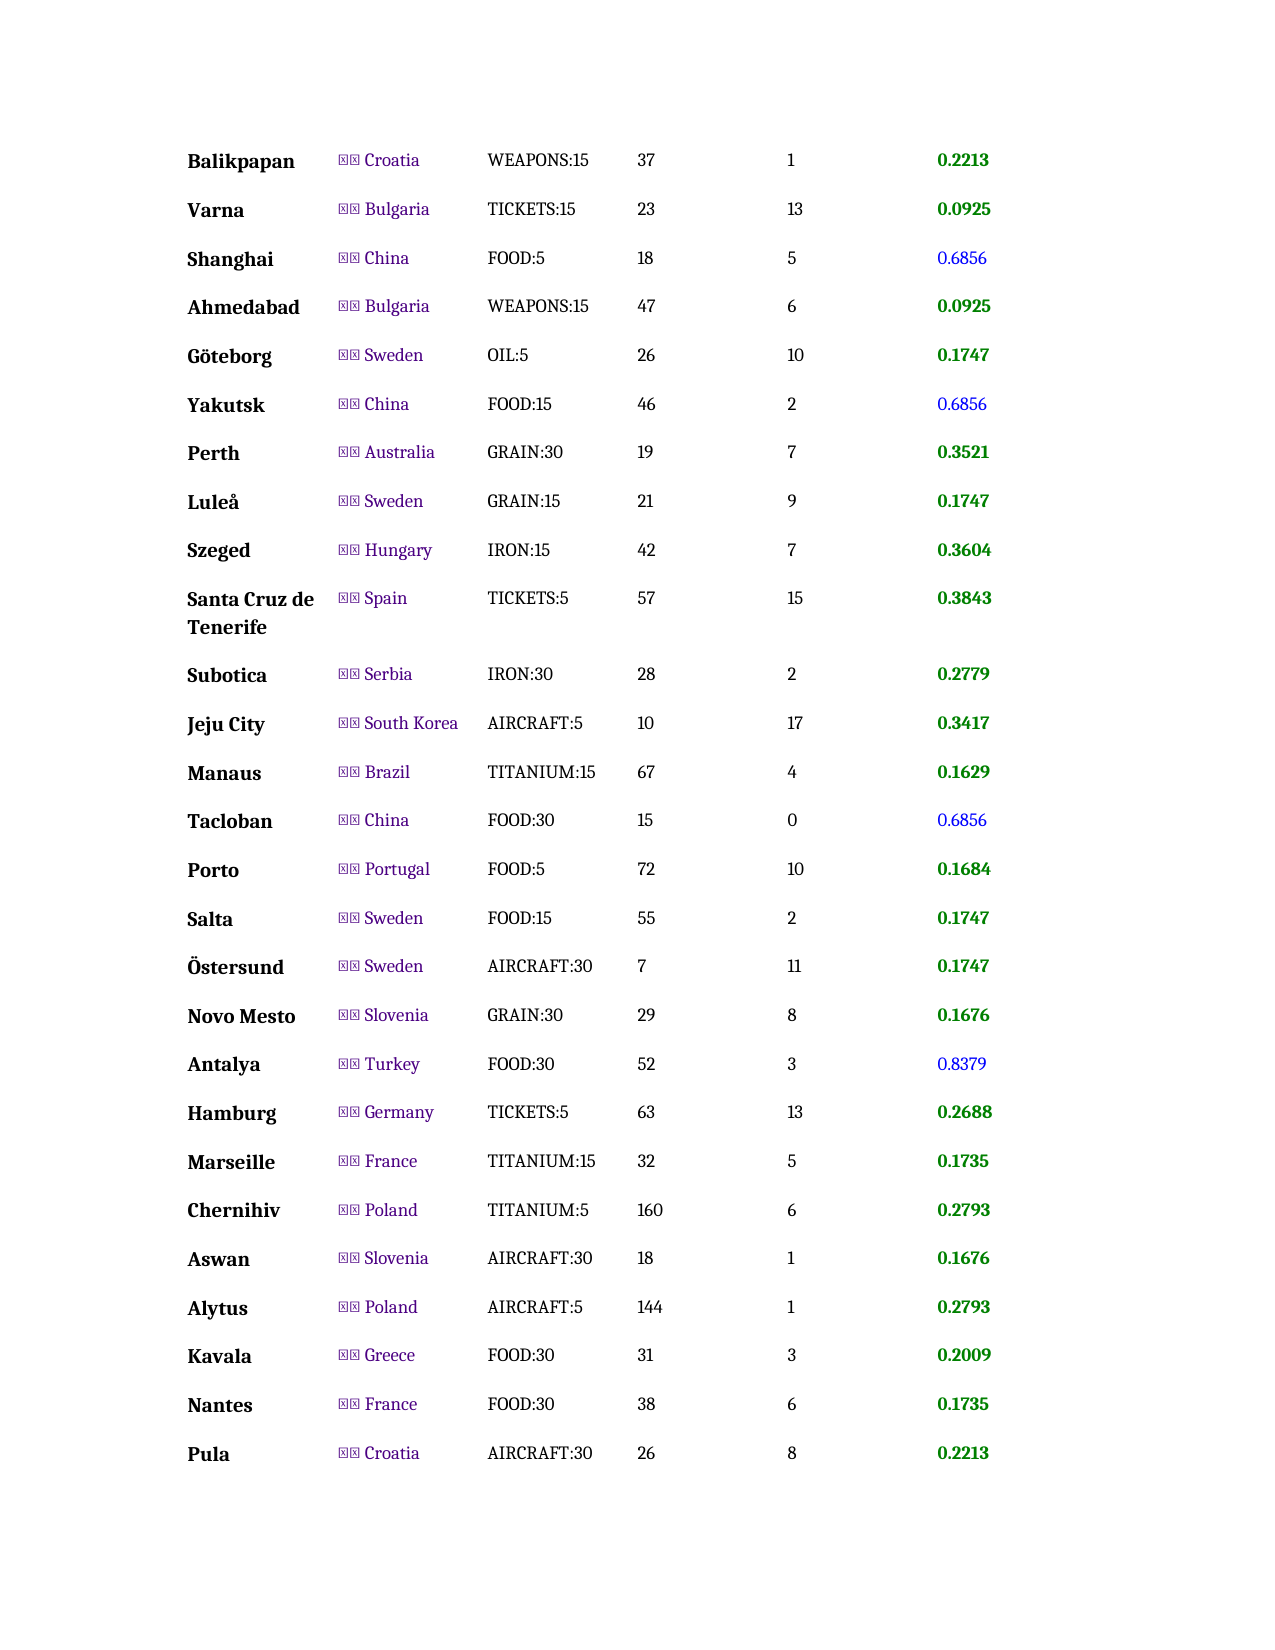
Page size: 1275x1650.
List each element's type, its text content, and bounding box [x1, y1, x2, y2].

table_cell 47 [626, 296, 776, 344]
table_cell 0.2793 [926, 1296, 1076, 1345]
table_cell 🇹🇷 Turkey [326, 1053, 476, 1102]
table_cell 0.1735 [926, 1150, 1076, 1199]
table_cell GRAIN:15 [476, 491, 626, 539]
table_cell Perth [176, 442, 326, 491]
table_cell Novo Mesto [176, 1005, 326, 1053]
table_cell 7 [776, 539, 926, 588]
table_cell 🇸🇪 Sweden [326, 956, 476, 1004]
table_cell 5 [776, 247, 926, 296]
table_cell 32 [626, 1150, 776, 1199]
table_cell 29 [626, 1005, 776, 1053]
table_cell TITANIUM:15 [476, 761, 626, 810]
table_cell AIRCRAFT:30 [476, 1248, 626, 1296]
table_cell 0.2213 [926, 1442, 1076, 1491]
table_cell 10 [626, 713, 776, 761]
table_cell 0.1676 [926, 1248, 1076, 1296]
table_cell 21 [626, 491, 776, 539]
table_cell 🇨🇳 China [326, 810, 476, 858]
table_cell 4 [776, 761, 926, 810]
table_cell 6 [776, 296, 926, 344]
table_cell Antalya [176, 1053, 326, 1102]
table_cell Göteborg [176, 345, 326, 393]
table_cell 18 [626, 247, 776, 296]
table_cell 13 [776, 199, 926, 247]
table_cell Alytus [176, 1296, 326, 1345]
table_cell 🇨🇳 China [326, 247, 476, 296]
table_cell 0.2009 [926, 1345, 1076, 1394]
table_cell 0.6856 [926, 247, 1076, 296]
table_cell 7 [626, 956, 776, 1004]
table_cell 8 [776, 1005, 926, 1053]
table_cell 3 [776, 1053, 926, 1102]
table_cell TICKETS:5 [476, 1102, 626, 1150]
table_cell 🇭🇺 Hungary [326, 539, 476, 588]
table_cell Ahmedabad [176, 296, 326, 344]
table_cell 10 [776, 859, 926, 907]
table_cell Jeju City [176, 713, 326, 761]
table_cell 28 [626, 664, 776, 713]
table_cell 🇵🇹 Portugal [326, 859, 476, 907]
table_cell Subotica [176, 664, 326, 713]
table_cell 26 [626, 1442, 776, 1491]
table_cell Szeged [176, 539, 326, 588]
table_cell 🇧🇬 Bulgaria [326, 296, 476, 344]
table_cell 144 [626, 1296, 776, 1345]
table_cell 🇦🇺 Australia [326, 442, 476, 491]
table_cell 17 [776, 713, 926, 761]
table_cell GRAIN:30 [476, 442, 626, 491]
table_cell AIRCRAFT:30 [476, 956, 626, 1004]
table_cell 0.3417 [926, 713, 1076, 761]
table_cell 0.1747 [926, 345, 1076, 393]
table_cell Hamburg [176, 1102, 326, 1150]
table_cell Marseille [176, 1150, 326, 1199]
table_cell 23 [626, 199, 776, 247]
table_cell FOOD:15 [476, 393, 626, 442]
table_cell 10 [776, 345, 926, 393]
table_cell Yakutsk [176, 393, 326, 442]
table_cell 0.1735 [926, 1394, 1076, 1442]
table_cell 2 [776, 664, 926, 713]
table_cell Shanghai [176, 247, 326, 296]
table_cell 3 [776, 1345, 926, 1394]
table_cell Luleå [176, 491, 326, 539]
table_cell 🇸🇮 Slovenia [326, 1005, 476, 1053]
table_cell Kavala [176, 1345, 326, 1394]
table_cell 🇸🇪 Sweden [326, 345, 476, 393]
table_cell 🇷🇸 Serbia [326, 664, 476, 713]
table_cell FOOD:5 [476, 859, 626, 907]
table_cell 🇰🇷 South Korea [326, 713, 476, 761]
table_cell 18 [626, 1248, 776, 1296]
table_cell FOOD:5 [476, 247, 626, 296]
table_cell 1 [776, 150, 926, 199]
table_cell WEAPONS:15 [476, 150, 626, 199]
table_cell OIL:5 [476, 345, 626, 393]
table_cell 160 [626, 1199, 776, 1248]
table_cell 0.1676 [926, 1005, 1076, 1053]
table_cell 1 [776, 1248, 926, 1296]
table_cell AIRCRAFT:5 [476, 713, 626, 761]
table_cell 🇭🇷 Croatia [326, 150, 476, 199]
table_cell GRAIN:30 [476, 1005, 626, 1053]
table_cell 0.2779 [926, 664, 1076, 713]
table_cell 5 [776, 1150, 926, 1199]
table_cell 63 [626, 1102, 776, 1150]
table_cell 19 [626, 442, 776, 491]
table_cell Manaus [176, 761, 326, 810]
table_cell Chernihiv [176, 1199, 326, 1248]
table_cell FOOD:30 [476, 810, 626, 858]
table_cell 55 [626, 907, 776, 956]
table_cell Varna [176, 199, 326, 247]
table_cell WEAPONS:15 [476, 296, 626, 344]
table_cell 0.1747 [926, 956, 1076, 1004]
table_cell 0.3843 [926, 588, 1076, 664]
table_cell 2 [776, 393, 926, 442]
table_cell Aswan [176, 1248, 326, 1296]
table_cell 🇬🇷 Greece [326, 1345, 476, 1394]
table_cell TICKETS:15 [476, 199, 626, 247]
table_cell 0.6856 [926, 393, 1076, 442]
table_cell AIRCRAFT:5 [476, 1296, 626, 1345]
table_cell 15 [776, 588, 926, 664]
table_cell FOOD:30 [476, 1053, 626, 1102]
table_cell TICKETS:5 [476, 588, 626, 664]
table_cell 42 [626, 539, 776, 588]
table_cell 0.0925 [926, 296, 1076, 344]
table_cell 🇸🇪 Sweden [326, 907, 476, 956]
table_cell 0.8379 [926, 1053, 1076, 1102]
table_cell 38 [626, 1394, 776, 1442]
table_cell Nantes [176, 1394, 326, 1442]
table_cell 37 [626, 150, 776, 199]
table_cell 15 [626, 810, 776, 858]
table_cell 🇧🇷 Brazil [326, 761, 476, 810]
table_cell 72 [626, 859, 776, 907]
table_cell 0.3521 [926, 442, 1076, 491]
table_cell 0.1747 [926, 491, 1076, 539]
table_cell 2 [776, 907, 926, 956]
table_cell FOOD:30 [476, 1394, 626, 1442]
table_cell 67 [626, 761, 776, 810]
table_cell 13 [776, 1102, 926, 1150]
table_cell IRON:30 [476, 664, 626, 713]
table_cell Porto [176, 859, 326, 907]
table_cell 6 [776, 1394, 926, 1442]
table_cell 🇪🇸 Spain [326, 588, 476, 664]
table_cell 8 [776, 1442, 926, 1491]
table_cell 31 [626, 1345, 776, 1394]
table_cell IRON:15 [476, 539, 626, 588]
table_cell 0.2688 [926, 1102, 1076, 1150]
table_cell 🇵🇱 Poland [326, 1199, 476, 1248]
table_cell 7 [776, 442, 926, 491]
table_cell 9 [776, 491, 926, 539]
table_cell 52 [626, 1053, 776, 1102]
table_cell 🇸🇪 Sweden [326, 491, 476, 539]
table_cell 🇭🇷 Croatia [326, 1442, 476, 1491]
table_cell 0.1629 [926, 761, 1076, 810]
table_cell 6 [776, 1199, 926, 1248]
table_cell 0.2213 [926, 150, 1076, 199]
table_cell 0 [776, 810, 926, 858]
table_cell 0.6856 [926, 810, 1076, 858]
table_cell 0.2793 [926, 1199, 1076, 1248]
table_cell 46 [626, 393, 776, 442]
table_cell Östersund [176, 956, 326, 1004]
table_cell 0.1747 [926, 907, 1076, 956]
table_cell Tacloban [176, 810, 326, 858]
table_cell 1 [776, 1296, 926, 1345]
table_cell Pula [176, 1442, 326, 1491]
table_cell FOOD:15 [476, 907, 626, 956]
table_cell 0.0925 [926, 199, 1076, 247]
table_cell TITANIUM:5 [476, 1199, 626, 1248]
table_cell Balikpapan [176, 150, 326, 199]
table_cell 26 [626, 345, 776, 393]
table_cell 🇩🇪 Germany [326, 1102, 476, 1150]
table_cell FOOD:30 [476, 1345, 626, 1394]
table_cell 0.3604 [926, 539, 1076, 588]
table_cell Salta [176, 907, 326, 956]
table_cell AIRCRAFT:30 [476, 1442, 626, 1491]
table_cell 🇵🇱 Poland [326, 1296, 476, 1345]
table_cell 0.1684 [926, 859, 1076, 907]
table_cell 🇫🇷 France [326, 1150, 476, 1199]
table_cell Santa Cruz de Tenerife [176, 588, 326, 664]
table_cell 🇸🇮 Slovenia [326, 1248, 476, 1296]
table_cell 🇫🇷 France [326, 1394, 476, 1442]
table_cell TITANIUM:15 [476, 1150, 626, 1199]
table_cell 11 [776, 956, 926, 1004]
table_cell 🇧🇬 Bulgaria [326, 199, 476, 247]
table_cell 57 [626, 588, 776, 664]
table_cell 🇨🇳 China [326, 393, 476, 442]
